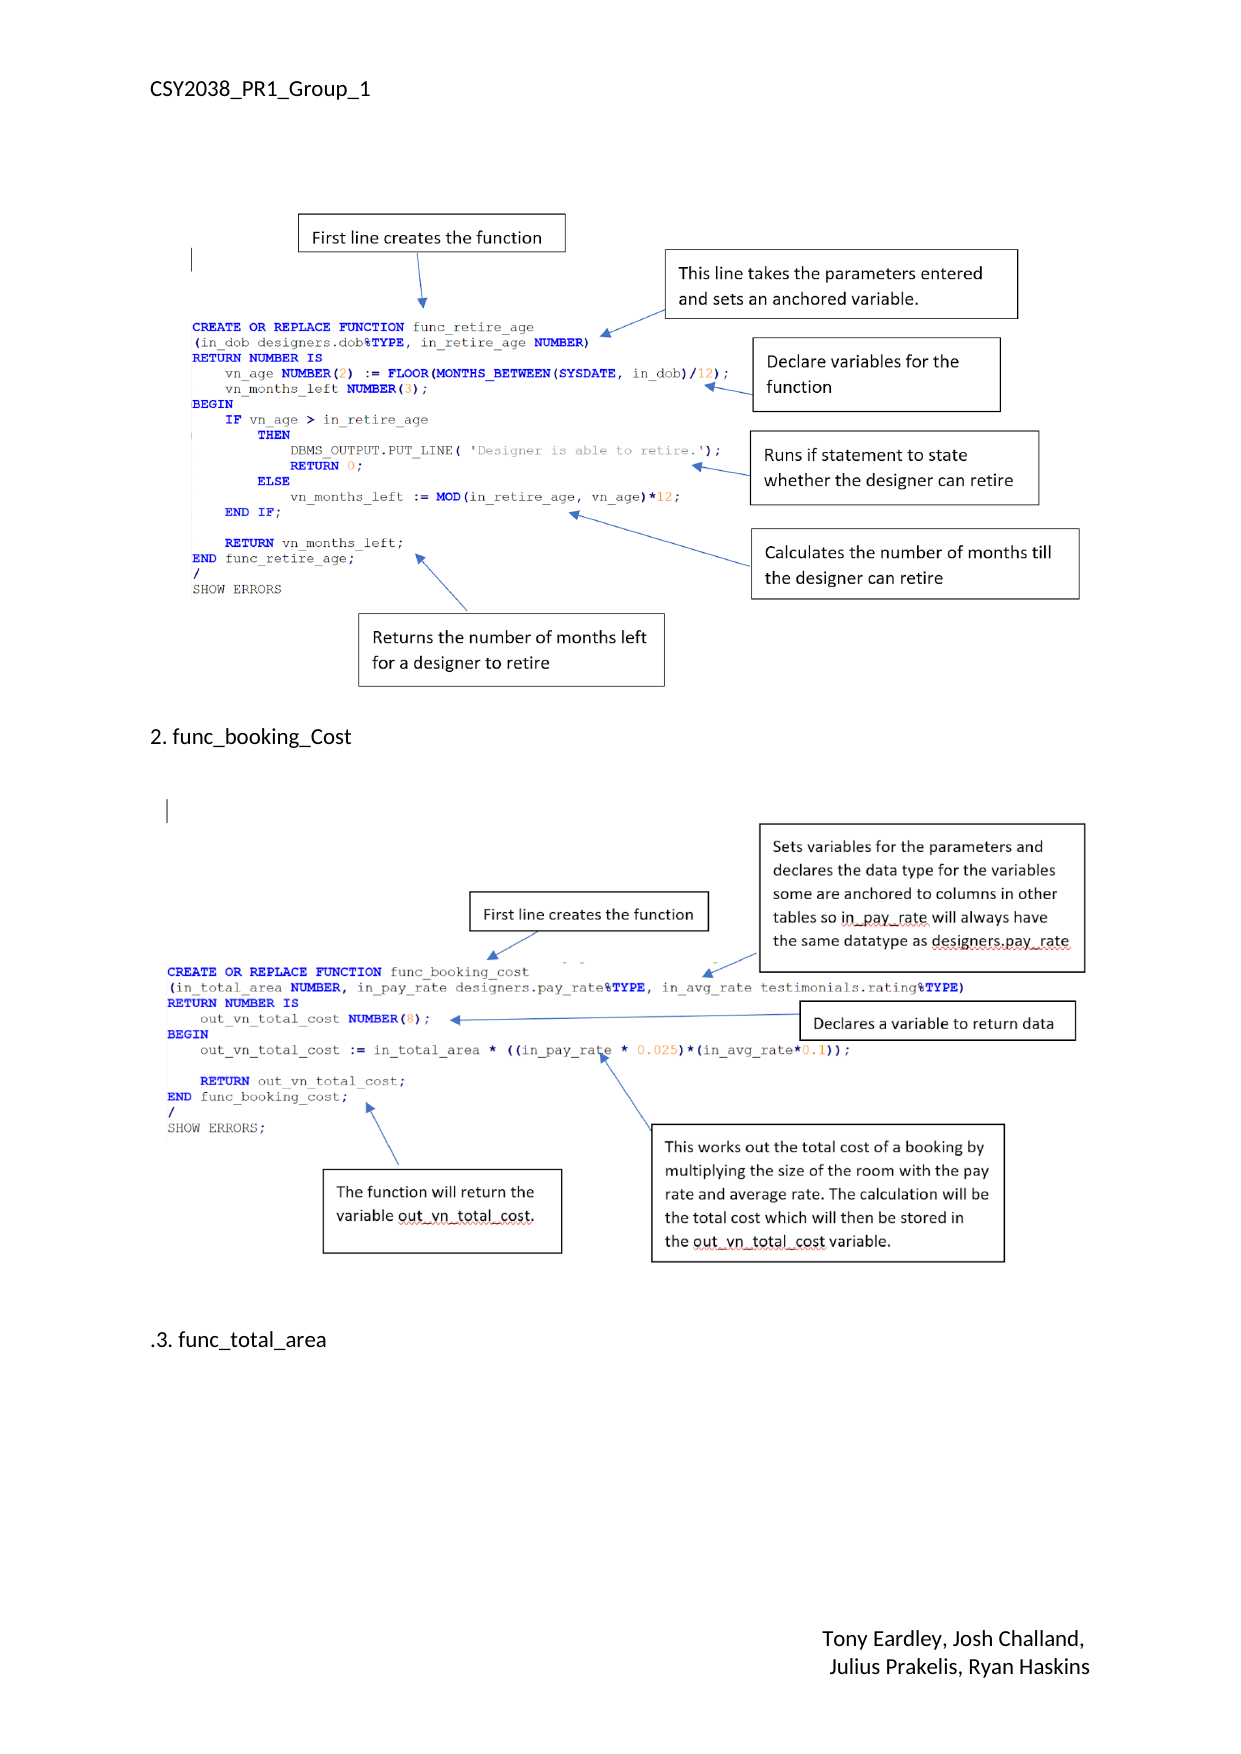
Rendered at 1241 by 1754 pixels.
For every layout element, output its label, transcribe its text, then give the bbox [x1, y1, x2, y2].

text .3. func_total_area [150, 1326, 1090, 1354]
picture [150, 182, 1091, 694]
picture [150, 779, 1091, 1297]
text 2. func_booking_Cost [150, 722, 1090, 751]
